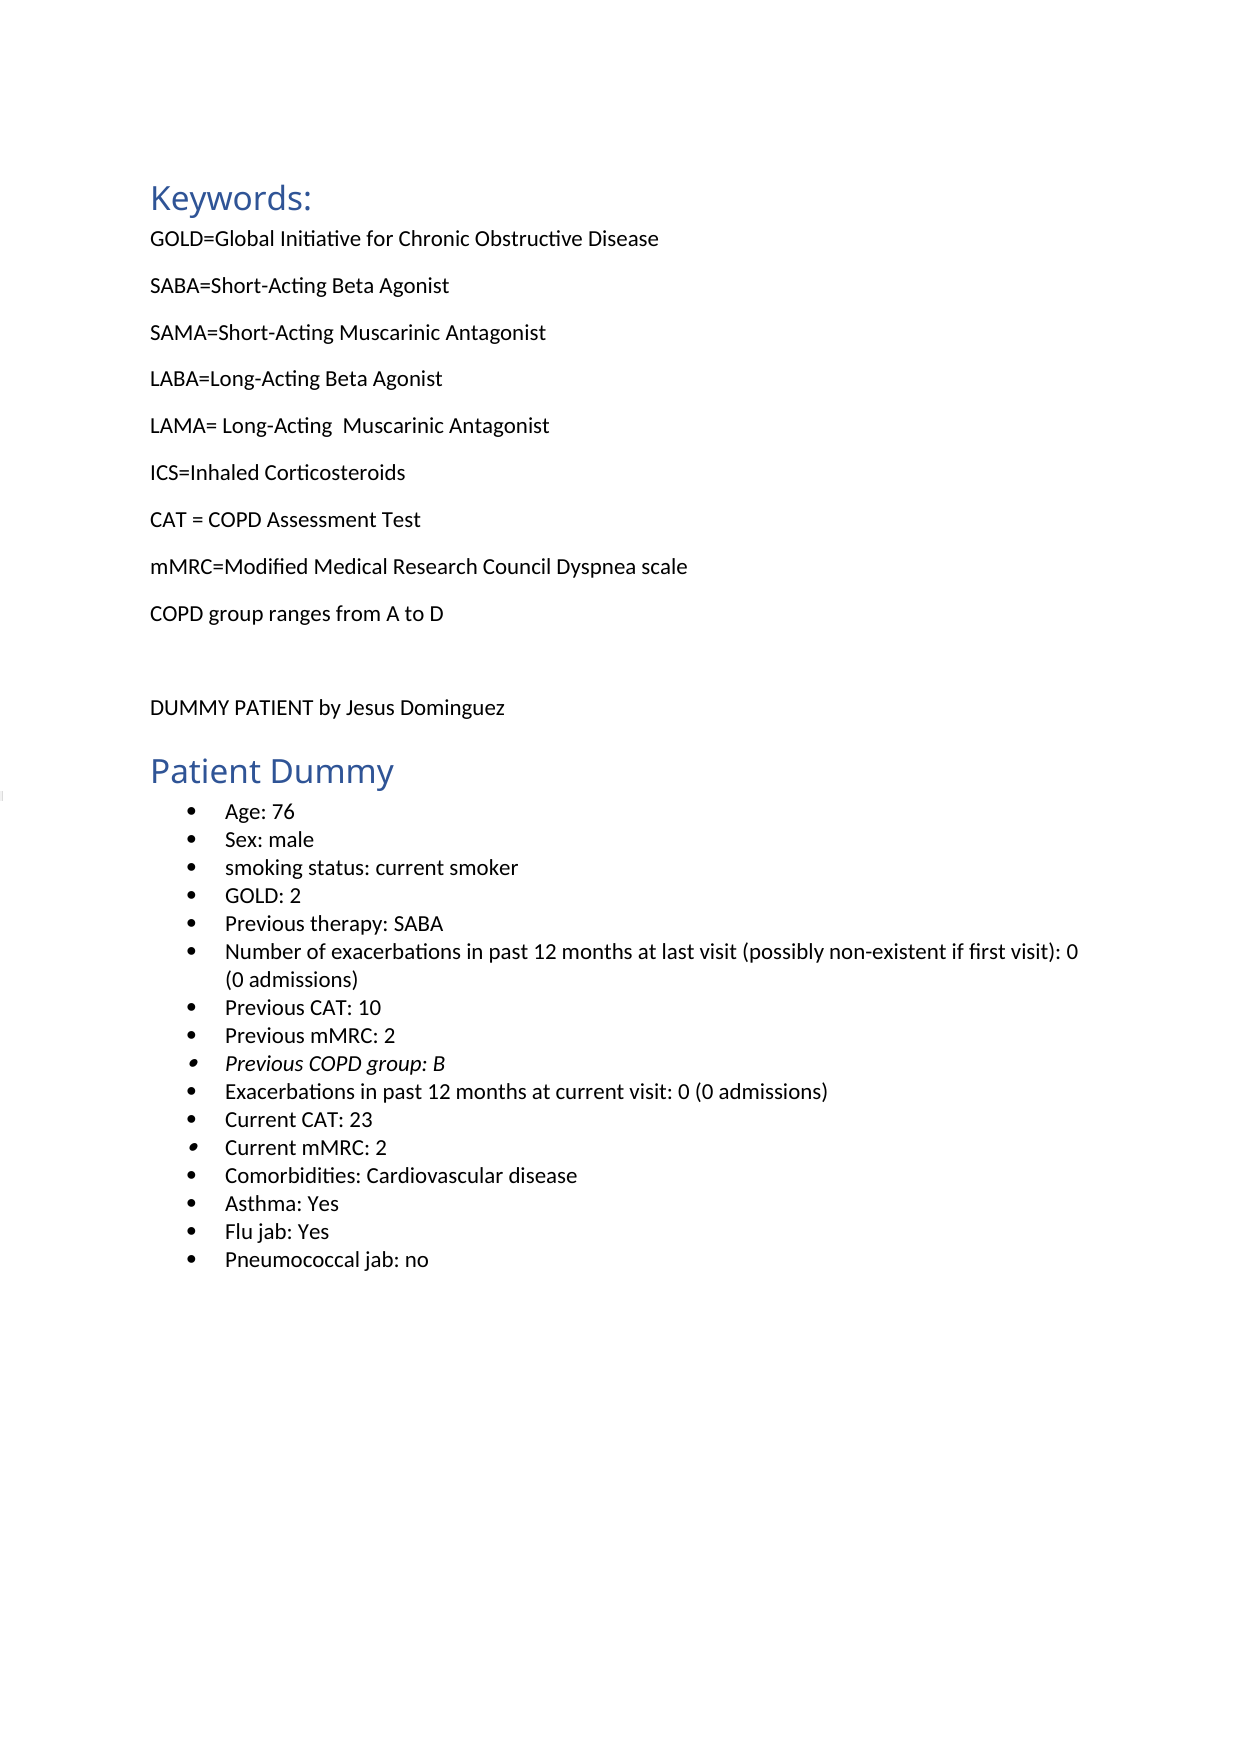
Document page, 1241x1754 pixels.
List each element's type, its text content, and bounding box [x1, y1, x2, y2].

text LABA=Long-Acting Beta Agonist [150, 364, 1090, 393]
list Previous therapy: SABA [187, 909, 1090, 937]
text CAT = COPD Assessment Test [150, 505, 1090, 533]
text LAMA= Long-Acting Muscarinic Antagonist [150, 411, 1090, 439]
text COPD group ranges from A to D [150, 599, 1090, 627]
list Previous COPD group: B [187, 1049, 1090, 1077]
list Number of exacerbations in past 12 months at last visit (possibly non-existent if first visit): 0 (0 admissions) [187, 937, 1090, 993]
text mMRC=Modified Medical Research Council Dyspnea scale [150, 552, 1090, 580]
list Previous mMRC: 2 [187, 1021, 1090, 1049]
list Flu jab: Yes [187, 1217, 1090, 1245]
text ICS=Inhaled Corticosteroids [150, 458, 1090, 486]
text SAMA=Short-Acting Muscarinic Antagonist [150, 318, 1090, 346]
list Pneumococcal jab: no [187, 1245, 1090, 1273]
text DUMMY PATIENT by Jesus Dominguez [150, 693, 1090, 721]
list Current mMRC: 2 [187, 1133, 1090, 1161]
list GOLD: 2 [187, 881, 1090, 909]
list Age: 76 [187, 797, 1090, 825]
list Asthma: Yes [187, 1189, 1090, 1217]
list Current CAT: 23 [187, 1105, 1090, 1133]
list Previous CAT: 10 [187, 993, 1090, 1021]
text SABA=Short-Acting Beta Agonist [150, 271, 1090, 299]
list Comorbidities: Cardiovascular disease [187, 1161, 1090, 1189]
list Exacerbations in past 12 months at current visit: 0 (0 admissions) [187, 1077, 1090, 1105]
list smoking status: current smoker [187, 853, 1090, 881]
subtitle Patient Dummy [150, 748, 1090, 793]
list Sex: male [187, 825, 1090, 853]
subtitle Keywords: [150, 175, 1090, 220]
text GOLD=Global Initiative for Chronic Obstructive Disease [150, 224, 1090, 252]
